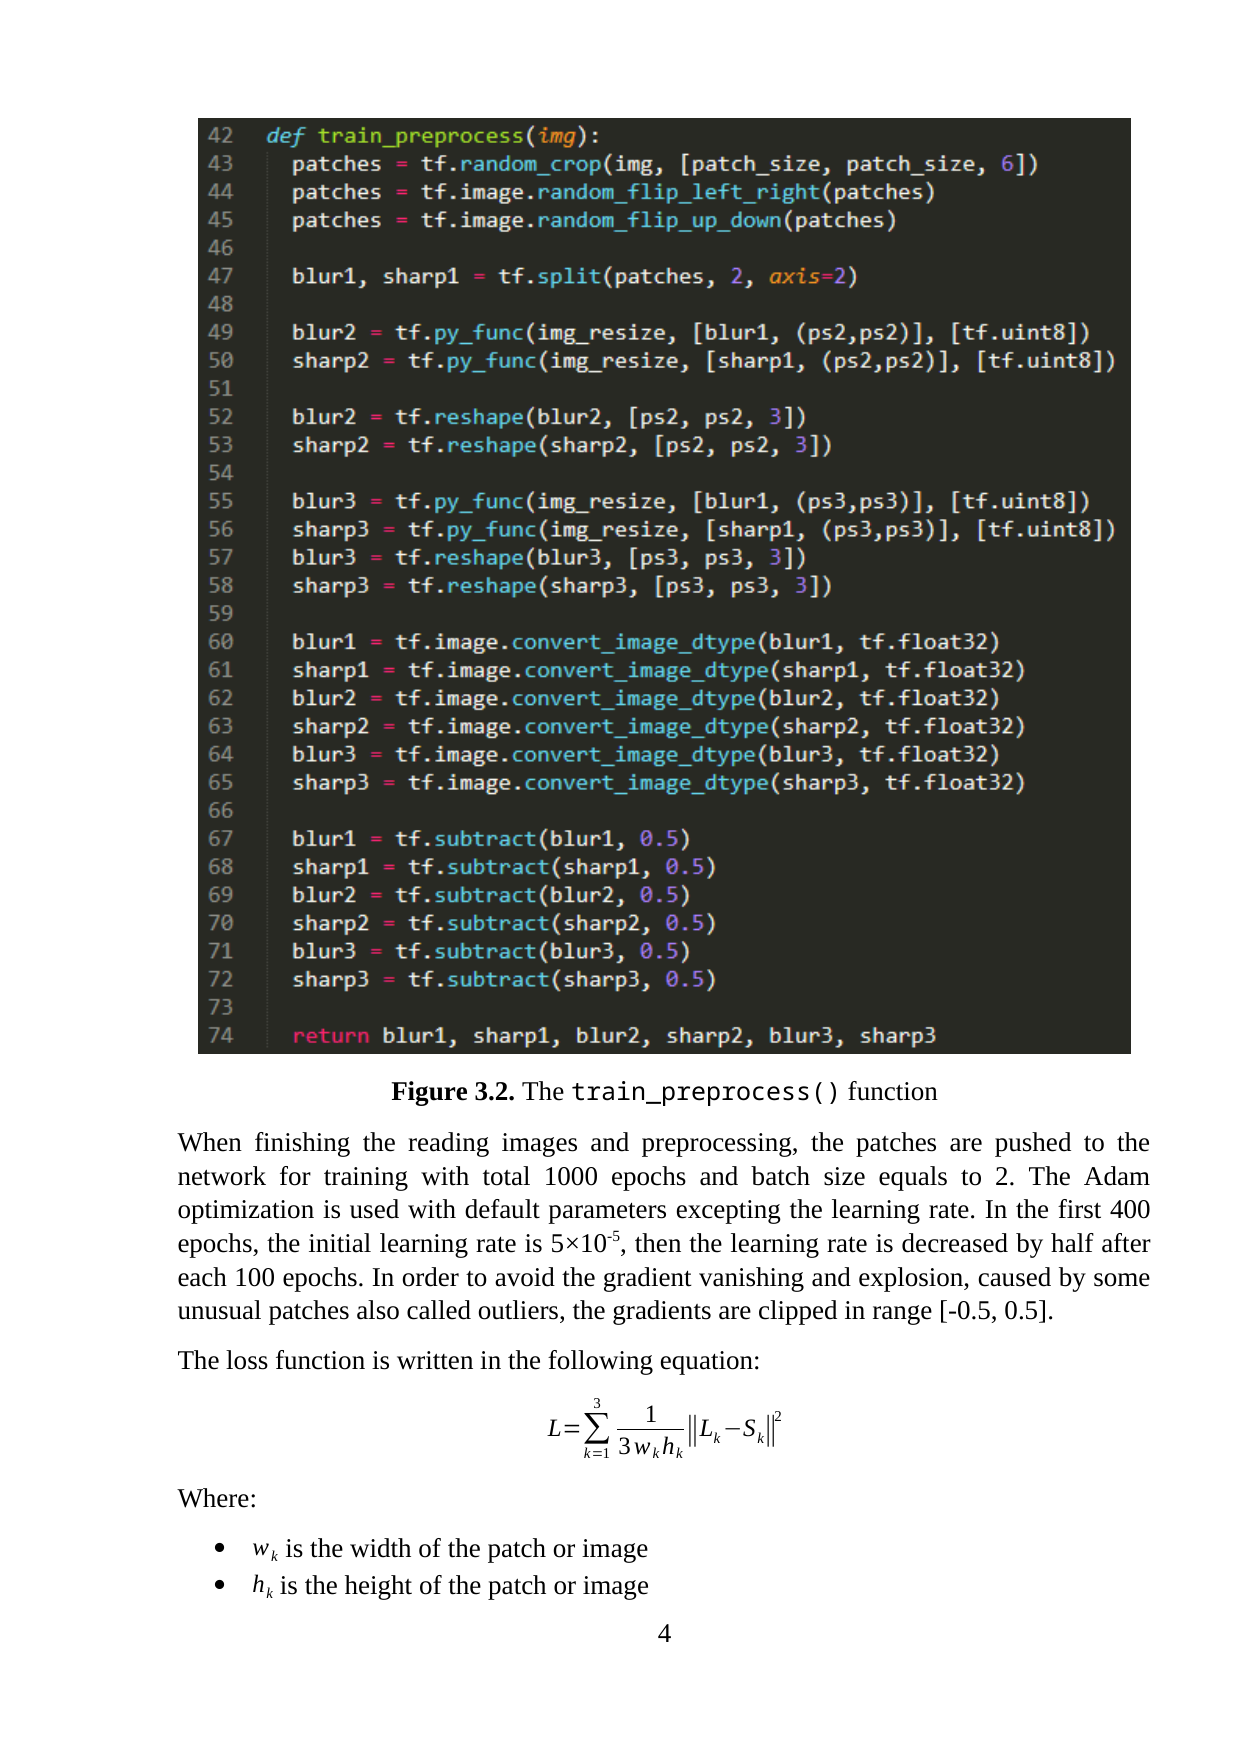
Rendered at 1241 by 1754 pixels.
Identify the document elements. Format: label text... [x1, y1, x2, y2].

text Where: [177, 1482, 1152, 1513]
picture [198, 118, 1131, 1054]
text When finishing the reading images and preprocessing, the patches are pushed to the network for training with total 1000 epochs and batch size equals to 2. The Adam optimization is used with default parameters excepting the learning rate. In the first 400 epochs, the initial learning rate is 5×10-5, then the learning rate is decreased by half after each 100 epochs. In order to avoid the gradient vanishing and explosion, caused by some unusual patches also called outliers, the gradients are clipped in range [-0.5, 0.5]. [177, 1127, 1152, 1325]
text Figure 3.2. The train_preprocess() function [177, 1073, 1152, 1107]
list is the height of the patch or image [215, 1569, 1152, 1604]
text The loss function is written in the following equation: [177, 1344, 1152, 1376]
list is the width of the patch or image [215, 1532, 1152, 1567]
